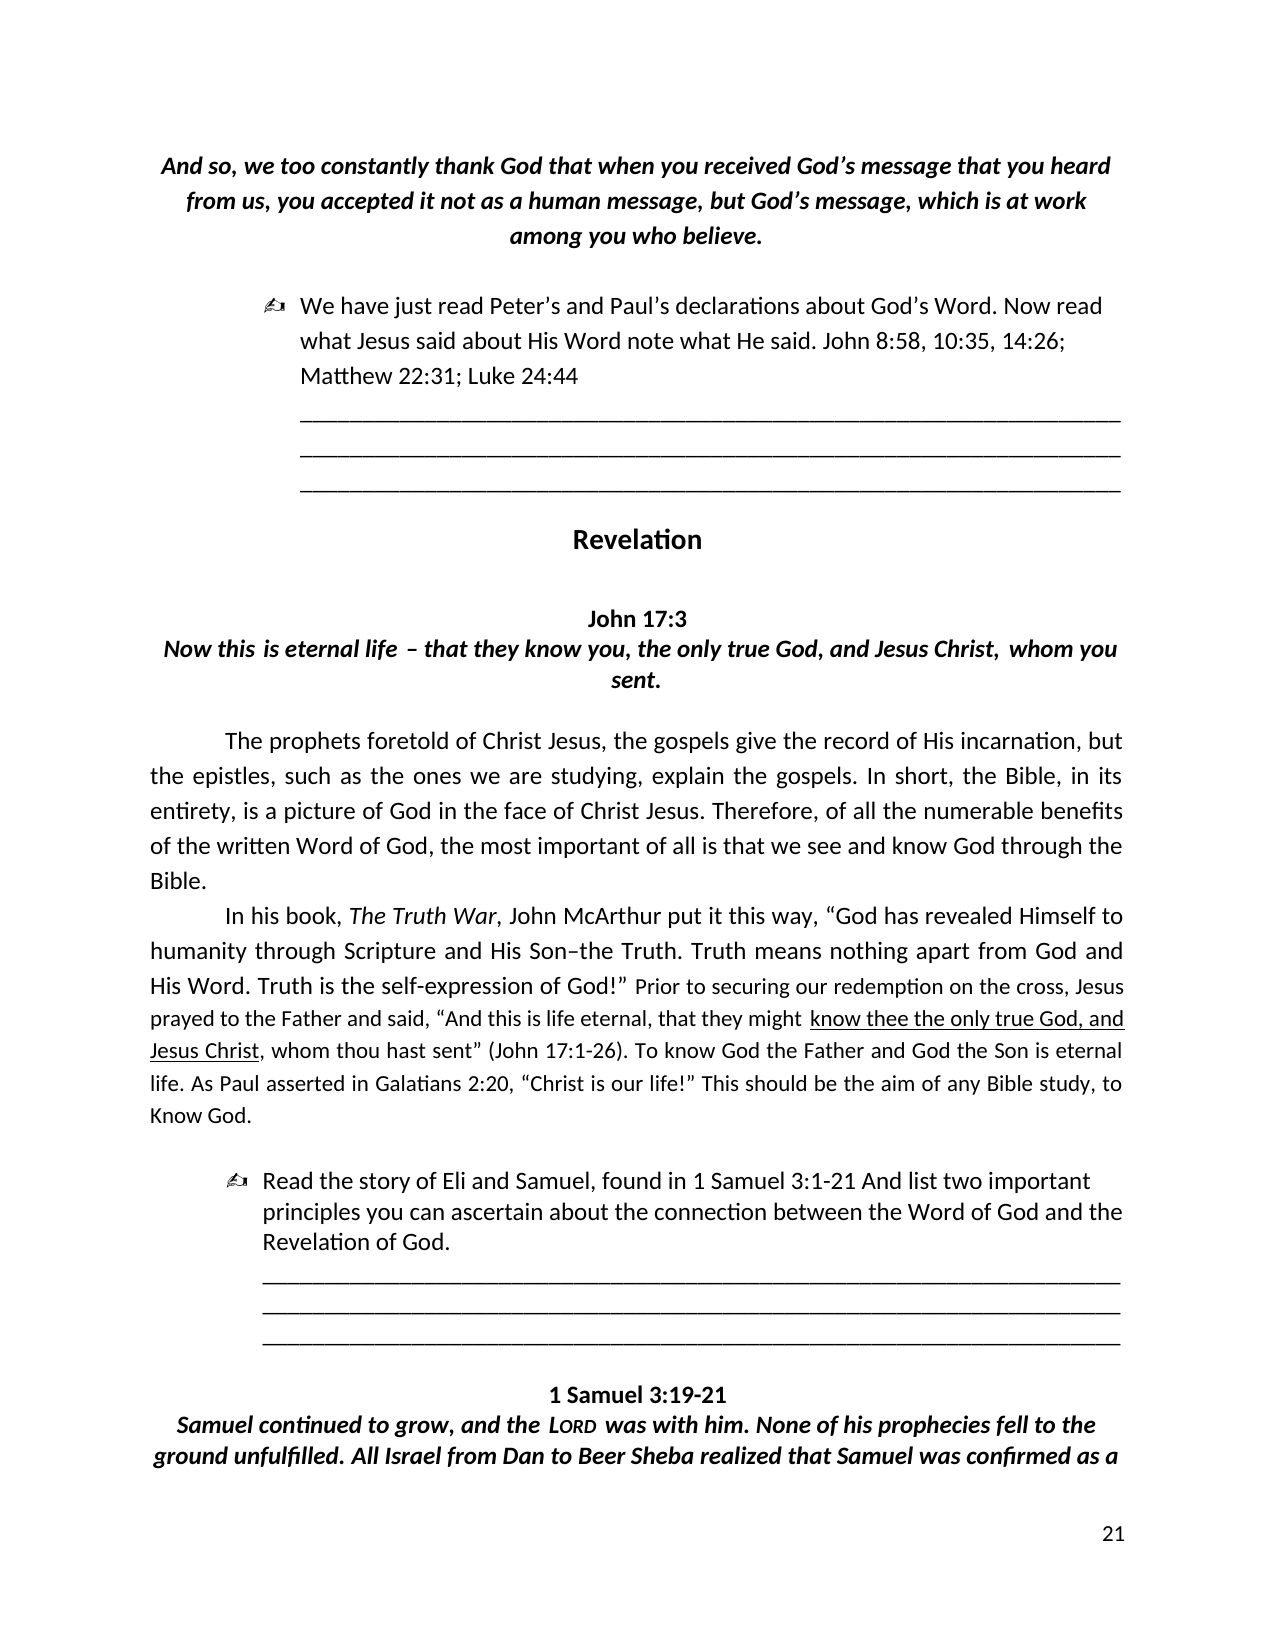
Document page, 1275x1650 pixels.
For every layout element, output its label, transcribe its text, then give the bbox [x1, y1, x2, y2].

list In his book, The Truth War, John McArthur put it this way, “God has revealed Himself to humanity through Scripture and His Son–the Truth. Truth means nothing apart from God and His Word. Truth is the self-expression of God!” Prior to securing our redemption on the cross, Jesus prayed to the Father and said, “And this is life eternal, that they might know thee the only true God, and Jesus Christ, whom thou hast sent” (John 17:1-26). To know God the Father and God the Son is eternal life. As Paul asserted in Galatians 2:20, “Christ is our life!” This should be the aim of any Bible study, to Know God. [150, 900, 1125, 1129]
list We have just read Peter’s and Paul’s declarations about God’s Word. Now read what Jesus said about His Word note what He said. John 8:58, 10:35, 14:26; Matthew 22:31; Luke 24:44 ______________________________________________________________________________________________________________________________________________________________________________________________________ [262, 290, 1125, 496]
text And so, we too constantly thank God that when you received God’s message that you heard from us, you accepted it not as a human message, but God’s message, which is at work among you who believe. [150, 150, 1125, 251]
list The prophets foretold of Christ Jesus, the gospels give the record of His incarnation, but the epistles, such as the ones we are studying, explain the gospels. In short, the Bible, in its entirety, is a picture of God in the face of Christ Jesus. Therefore, of all the numerable benefits of the written Word of God, the most important of all is that we see and know God through the Bible. [150, 725, 1125, 895]
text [150, 1409, 1125, 1471]
list Now this is eternal life – that they know you, the only true God, and Jesus Christ, whom you sent. [150, 633, 1125, 694]
list John 17:3 [150, 603, 1125, 633]
list Read the story of Eli and Samuel, found in 1 Samuel 3:1-21 And list two important principles you can ascertain about the connection between the Word of God and the Revelation of God. _______________________________________________________________________________________________________________________________________________________________________________________________________________ [225, 1165, 1125, 1348]
text Revelation [150, 521, 1125, 556]
list 1 Samuel 3:19-21 [150, 1379, 1125, 1409]
